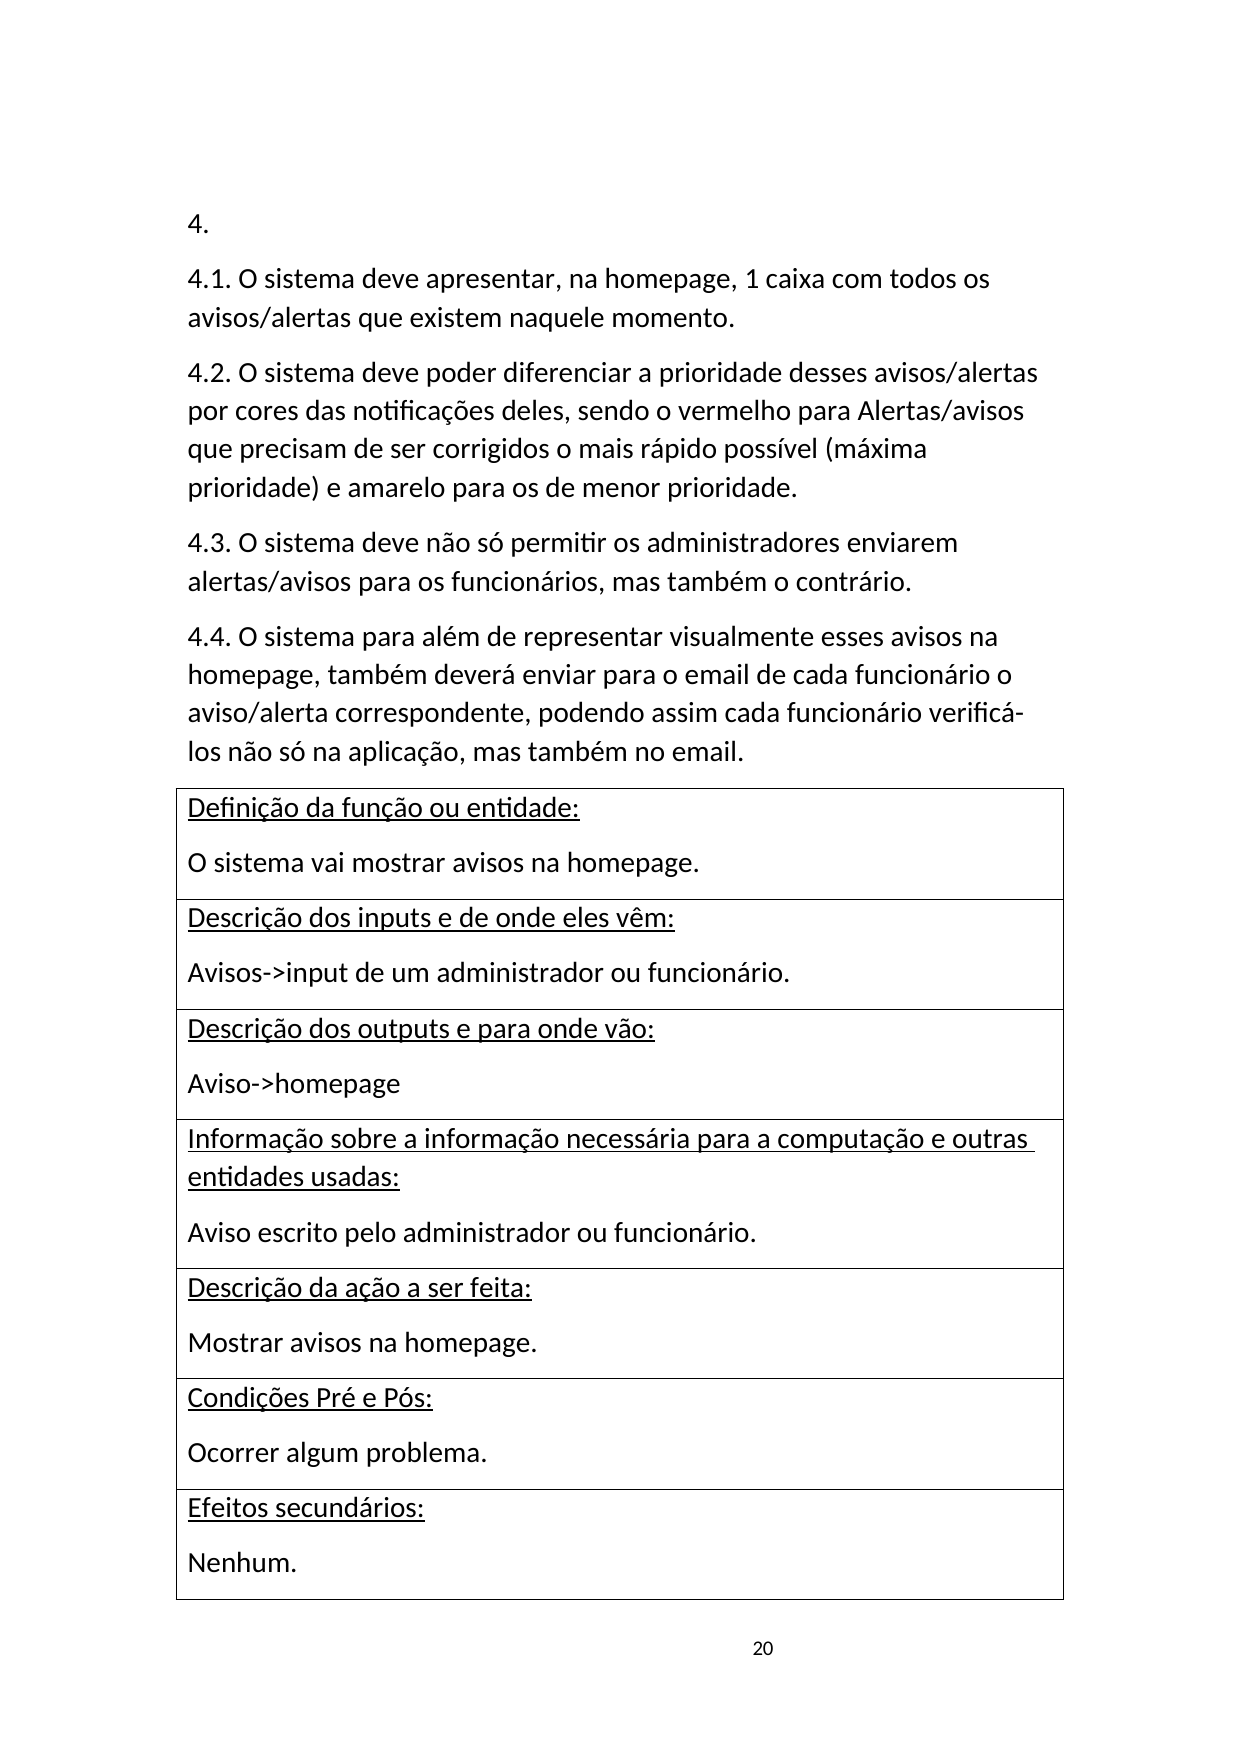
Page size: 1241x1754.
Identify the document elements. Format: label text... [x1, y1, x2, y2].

text 4.2. O sistema deve poder diferenciar a prioridade desses avisos/alertas por cores das notificações deles, sendo o vermelho para Alertas/avisos que precisam de ser corrigidos o mais rápido possível (máxima prioridade) e amarelo para os de menor prioridade. [187, 354, 1053, 505]
table_cell Descrição dos outputs e para onde vão: Aviso->homepage [177, 1010, 1063, 1119]
text 4.3. O sistema deve não só permitir os administradores enviarem alertas/avisos para os funcionários, mas também o contrário. [187, 524, 1053, 598]
table_cell Condições Pré e Pós: Ocorrer algum problema. [177, 1379, 1063, 1488]
text 4.1. O sistema deve apresentar, na homepage, 1 caixa com todos os avisos/alertas que existem naquele momento. [187, 260, 1053, 334]
text 4.4. O sistema para além de representar visualmente esses avisos na homepage, também deverá enviar para o email de cada funcionário o aviso/alerta correspondente, podendo assim cada funcionário verificá-los não só na aplicação, mas também no email. [187, 618, 1053, 769]
table_cell Descrição dos inputs e de onde eles vêm: Avisos->input de um administrador ou funcionário. [177, 900, 1063, 1009]
text 4. [187, 205, 1053, 241]
table_cell Informação sobre a informação necessária para a computação e outras entidades usadas: Aviso escrito pelo administrador ou funcionário. [177, 1120, 1063, 1268]
table_header Definição da função ou entidade: O sistema vai mostrar avisos na homepage. [177, 789, 1063, 898]
table_cell Descrição da ação a ser feita: Mostrar avisos na homepage. [177, 1269, 1063, 1378]
table_cell Efeitos secundários: Nenhum. [177, 1490, 1063, 1599]
